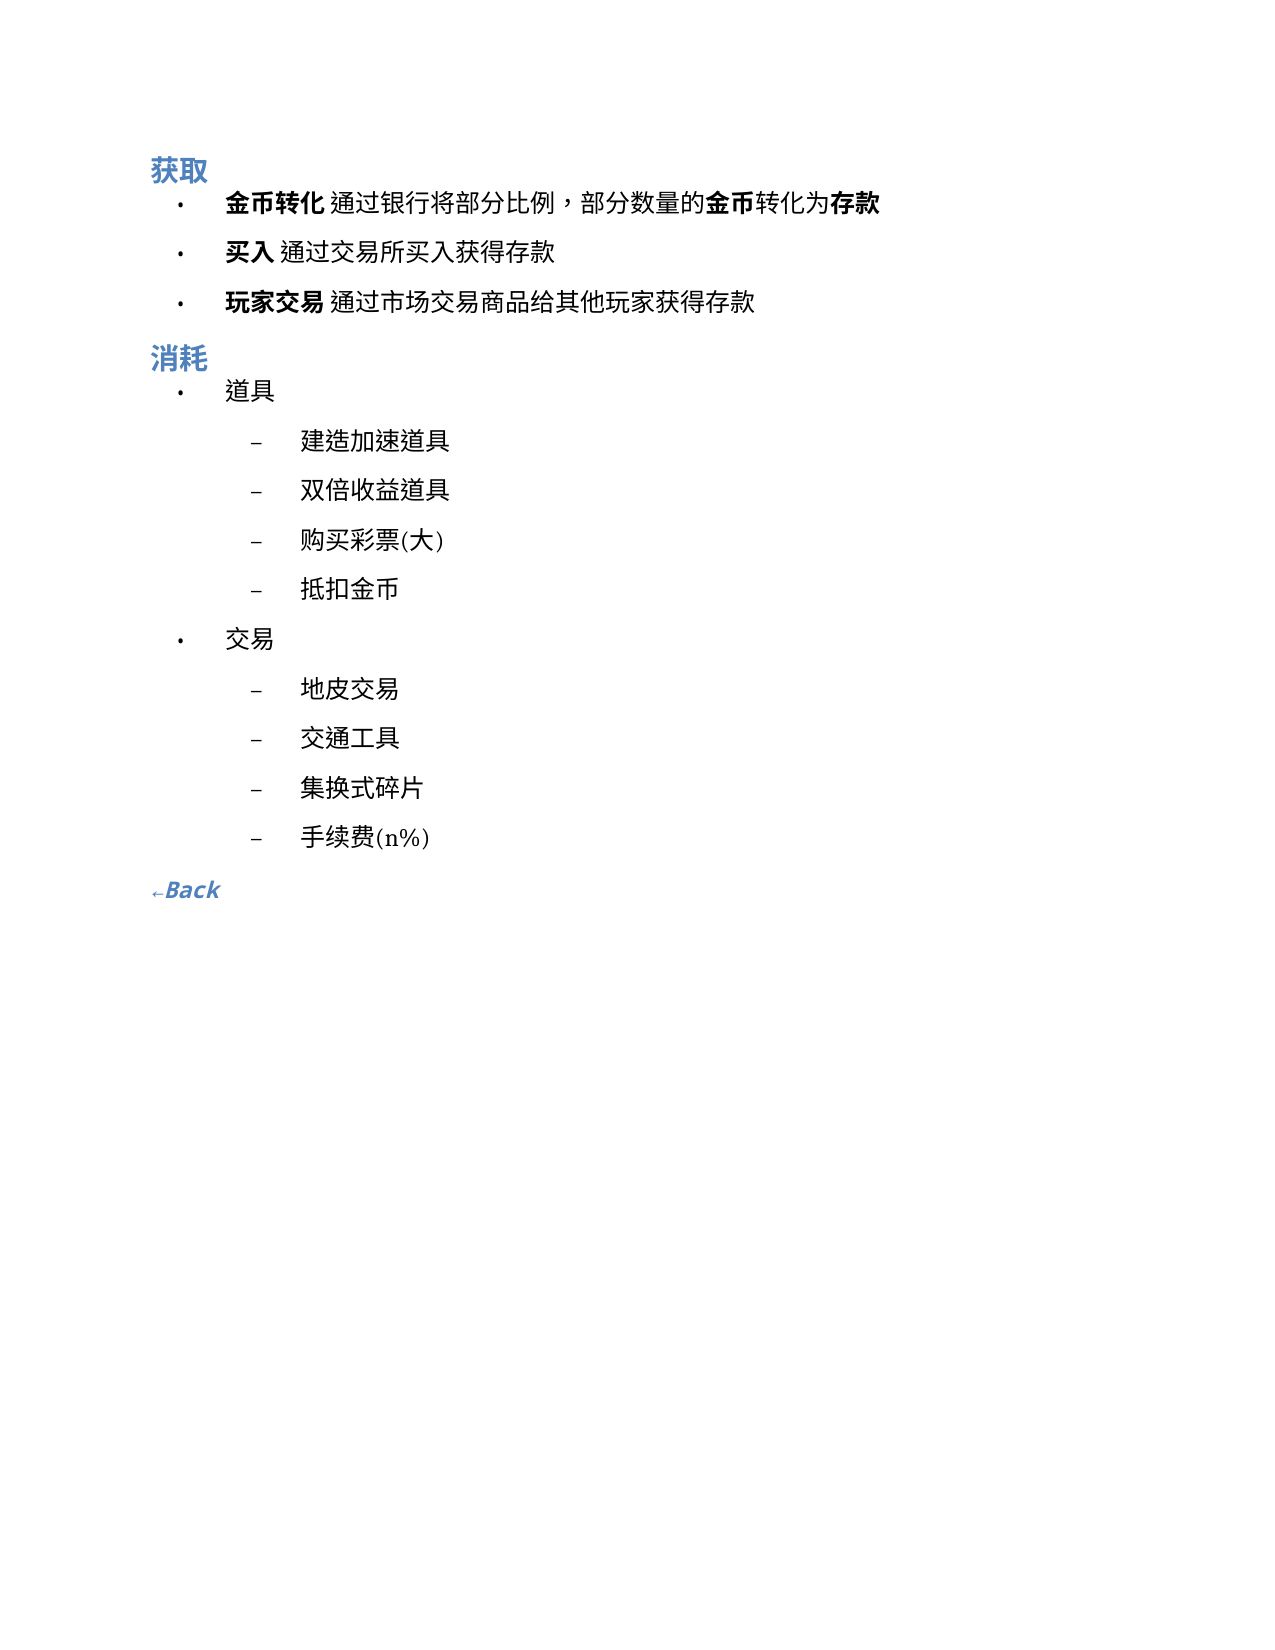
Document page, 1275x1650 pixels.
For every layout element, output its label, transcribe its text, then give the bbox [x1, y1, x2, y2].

list 抵扣金币 [250, 576, 1125, 605]
list 交通工具 [250, 725, 1125, 754]
list 建造加速道具 [250, 428, 1125, 456]
list 道具 [175, 378, 1125, 407]
list 地皮交易 [250, 676, 1125, 704]
list 玩家交易 通过市场交易商品给其他玩家获得存款 [175, 289, 1125, 318]
list 手续费(n%) [250, 824, 1125, 853]
subtitle 消耗 [150, 338, 1125, 378]
subtitle 获取 [150, 150, 1125, 190]
list 交易 [175, 626, 1125, 655]
list 双倍收益道具 [250, 477, 1125, 506]
subtitle ←Back [150, 874, 1125, 905]
list 集换式碎片 [250, 775, 1125, 803]
list 购买彩票(大) [250, 527, 1125, 556]
list 金币转化 通过银行将部分比例，部分数量的金币转化为存款 [175, 190, 1125, 218]
list 买入 通过交易所买入获得存款 [175, 239, 1125, 268]
